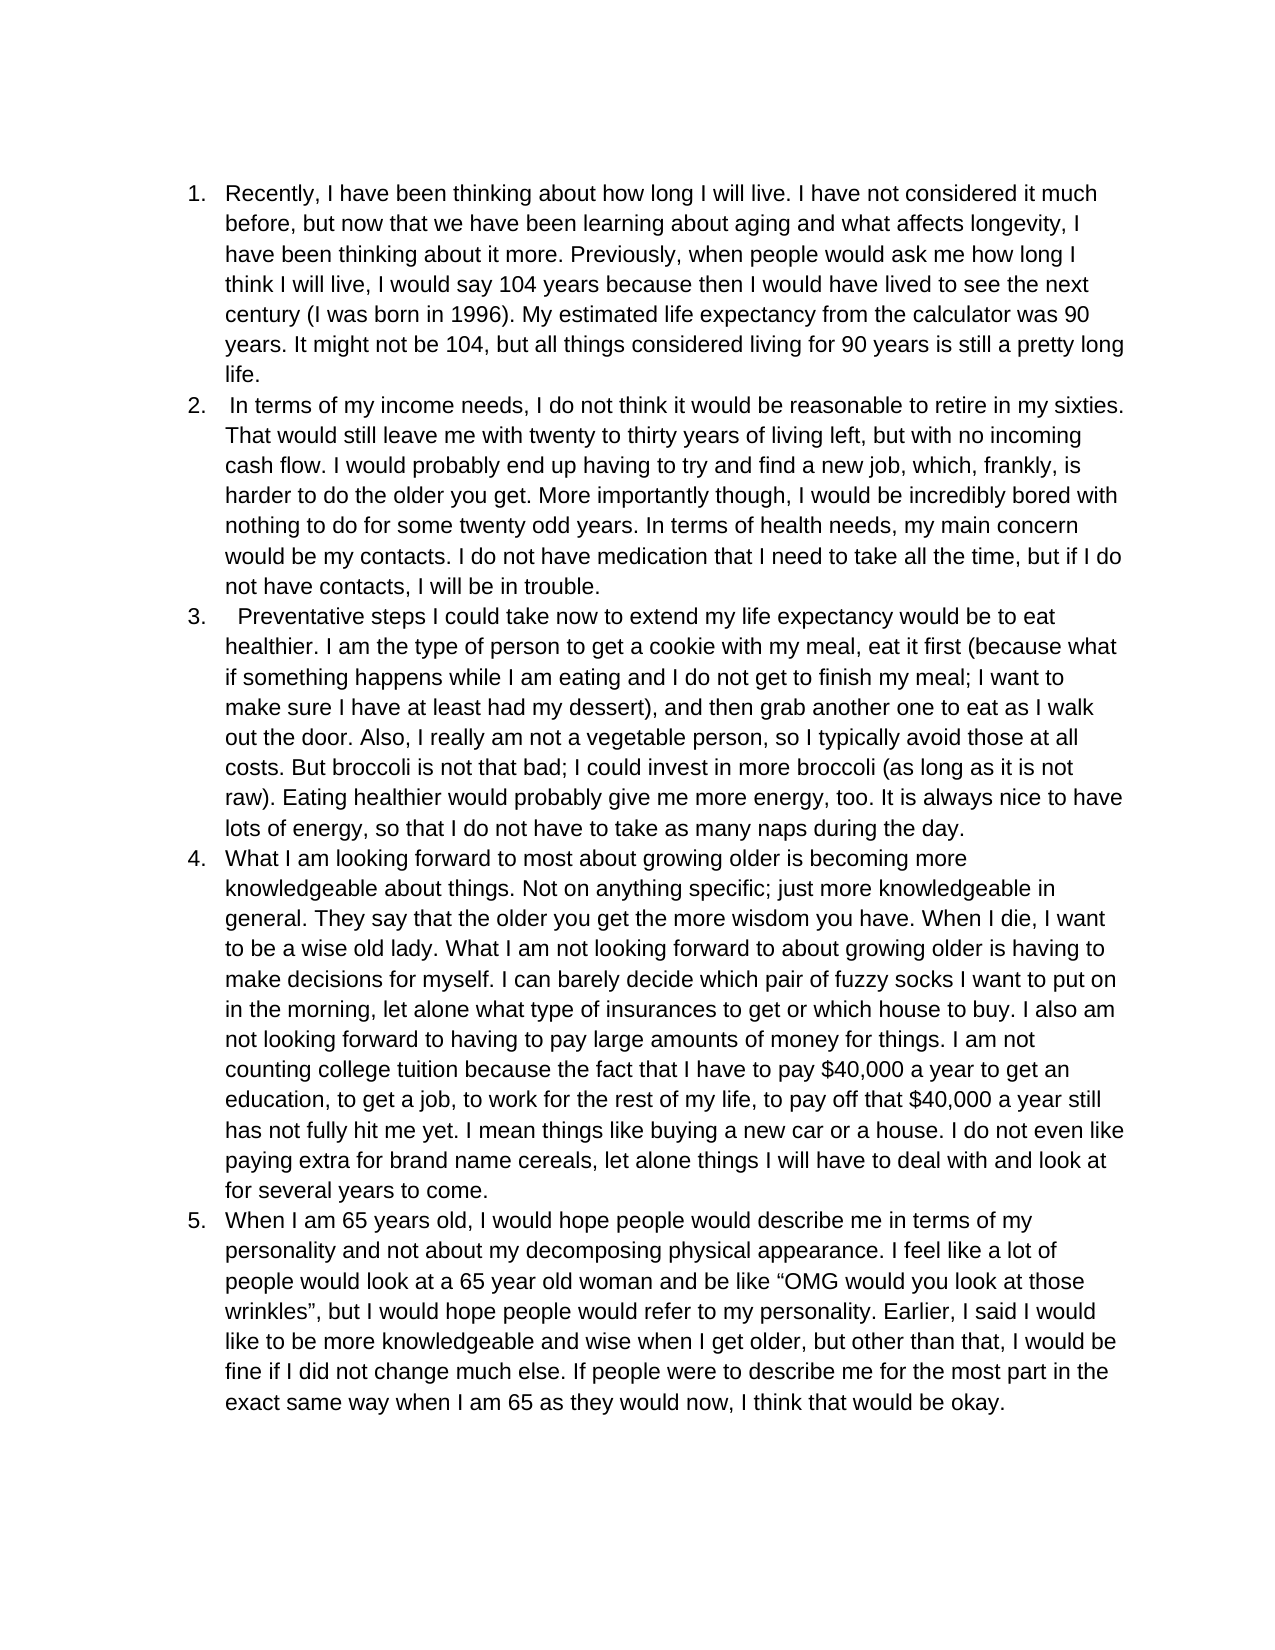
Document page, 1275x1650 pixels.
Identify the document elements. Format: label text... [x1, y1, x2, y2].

list Recently, I have been thinking about how long I will live. I have not considered it much before, but now that we have been learning about aging and what affects longevity, I have been thinking about it more. Previously, when people would ask me how long I think I will live, I would say 104 years because then I would have lived to see the next century (I was born in 1996). My estimated life expectancy from the calculator was 90 years. It might not be 104, but all things considered living for 90 years is still a pretty long life. [187, 180, 1125, 388]
list Preventative steps I could take now to extend my life expectancy would be to eat healthier. I am the type of person to get a cookie with my meal, eat it first (because what if something happens while I am eating and I do not get to finish my meal; I want to make sure I have at least had my dessert), and then grab another one to eat as I walk out the door. Also, I really am not a vegetable person, so I typically avoid those at all costs. But broccoli is not that bad; I could invest in more broccoli (as long as it is not raw). Eating healthier would probably give me more energy, too. It is always nice to have lots of energy, so that I do not have to take as many naps during the day. [187, 603, 1125, 841]
list What I am looking forward to most about growing older is becoming more knowledgeable about things. Not on anything specific; just more knowledgeable in general. They say that the older you get the more wisdom you have. When I die, I want to be a wise old lady. What I am not looking forward to about growing older is having to make decisions for myself. I can barely decide which pair of fuzzy socks I want to put on in the morning, let alone what type of insurances to get or which house to buy. I also am not looking forward to having to pay large amounts of money for things. I am not counting college tuition because the fact that I have to pay $40,000 a year to get an education, to get a job, to work for the rest of my life, to pay off that $40,000 a year still has not fully hit me yet. I mean things like buying a new car or a house. I do not even like paying extra for brand name cereals, let alone things I will have to deal with and look at for several years to come. [187, 845, 1125, 1203]
list In terms of my income needs, I do not think it would be reasonable to retire in my sixties. That would still leave me with twenty to thirty years of living left, but with no incoming cash flow. I would probably end up having to try and find a new job, which, frankly, is harder to do the older you get. More importantly though, I would be incredibly bored with nothing to do for some twenty odd years. In terms of health needs, my main concern would be my contacts. I do not have medication that I need to take all the time, but if I do not have contacts, I will be in trouble. [187, 392, 1125, 599]
list When I am 65 years old, I would hope people would describe me in terms of my personality and not about my decomposing physical appearance. I feel like a lot of people would look at a 65 year old woman and be like “OMG would you look at those wrinkles”, but I would hope people would refer to my personality. Earlier, I said I would like to be more knowledgeable and wise when I get older, but other than that, I would be fine if I did not change much else. If people were to describe me for the most part in the exact same way when I am 65 as they would now, I think that would be okay. [187, 1207, 1125, 1415]
